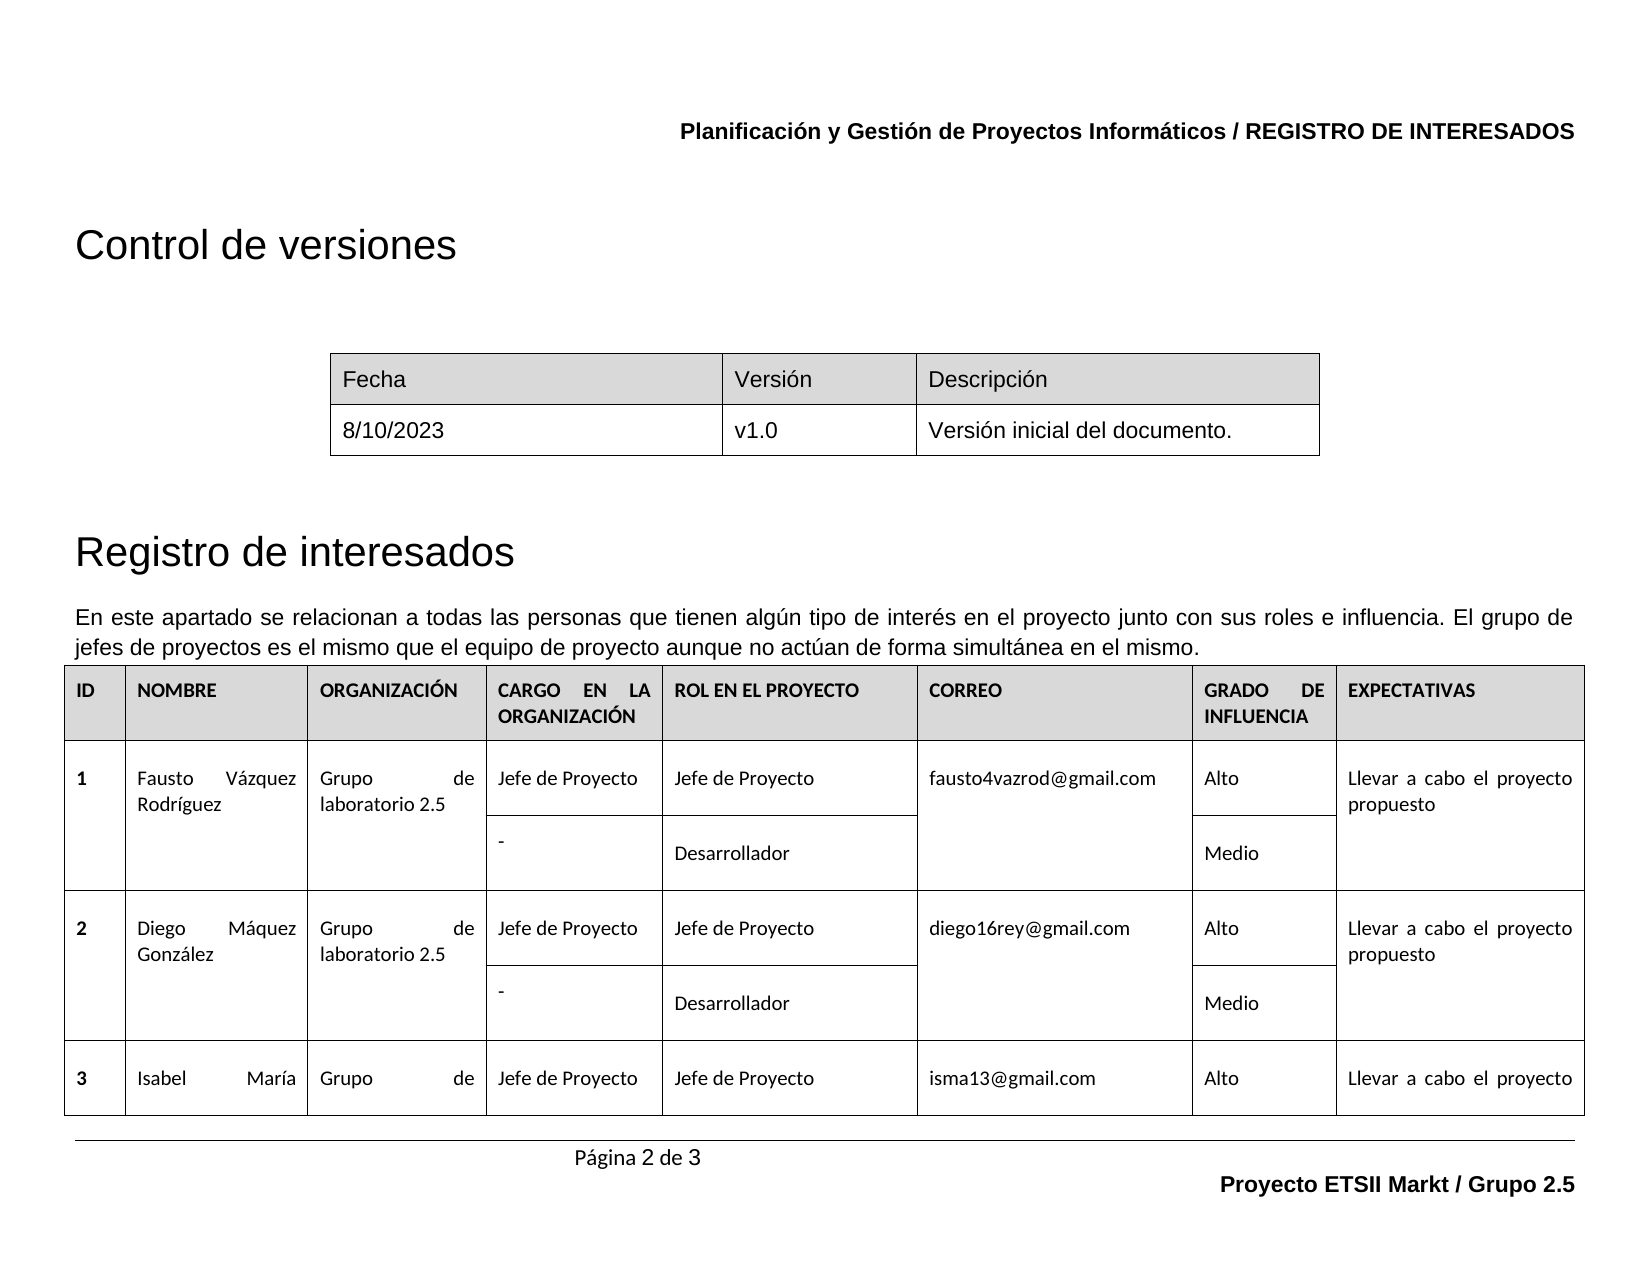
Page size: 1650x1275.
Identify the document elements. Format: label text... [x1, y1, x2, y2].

table_header Fecha [331, 354, 722, 404]
table_cell Medio [1193, 966, 1336, 1040]
table_cell Alto [1193, 1041, 1336, 1115]
table_cell 2 [65, 891, 125, 1040]
table_cell Grupo de laboratorio 2.5 [308, 741, 486, 890]
table_cell Jefe de Proyecto [663, 1041, 917, 1115]
table_header ROL EN EL PROYECTO [663, 666, 917, 740]
table_cell 3 [65, 1041, 125, 1115]
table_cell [126, 1041, 307, 1115]
table_cell Jefe de Proyecto [487, 741, 662, 815]
table_cell Alto [1193, 891, 1336, 965]
table_cell Llevar a cabo el proyecto propuesto [1337, 741, 1584, 890]
table_cell Medio [1193, 816, 1336, 890]
table_cell Desarrollador [663, 816, 917, 890]
subtitle Control de versiones [75, 220, 1575, 268]
table_cell Diego Máquez González [126, 891, 307, 1040]
text En este apartado se relacionan a todas las personas que tienen algún tipo de interés en el proyecto junto con sus roles e influencia. El grupo de jefes de proyectos es el mismo que el equipo de proyecto aunque no actúan de forma simultánea en el mismo. [75, 604, 1575, 661]
table_header Descripción [917, 354, 1319, 404]
table_cell isma13@gmail.com [918, 1041, 1192, 1115]
table_cell - [487, 966, 662, 1040]
table_cell Versión inicial del documento. [917, 405, 1319, 455]
subtitle Registro de interesados [75, 527, 1575, 575]
table_cell Jefe de Proyecto [487, 891, 662, 965]
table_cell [1337, 1041, 1584, 1115]
table_header CORREO [918, 666, 1192, 740]
table_cell Jefe de Proyecto [663, 891, 917, 965]
table_header CARGO EN LA ORGANIZACIÓN [487, 666, 662, 740]
table_header NOMBRE [126, 666, 307, 740]
table_cell Alto [1193, 741, 1336, 815]
table_cell fausto4vazrod@gmail.com [918, 741, 1192, 890]
table_cell diego16rey@gmail.com [918, 891, 1192, 1040]
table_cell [308, 1041, 486, 1115]
table_cell - [487, 816, 662, 890]
table_header ORGANIZACIÓN [308, 666, 486, 740]
table_cell Grupo de laboratorio 2.5 [308, 891, 486, 1040]
table_cell Llevar a cabo el proyecto propuesto [1337, 891, 1584, 1040]
table_cell Jefe de Proyecto [663, 741, 917, 815]
table_cell Jefe de Proyecto [487, 1041, 662, 1115]
table_cell 1 [65, 741, 125, 890]
table_header ID [65, 666, 125, 740]
table_cell Fausto Vázquez Rodríguez [126, 741, 307, 890]
table_cell 8/10/2023 [331, 405, 722, 455]
table_header EXPECTATIVAS [1337, 666, 1584, 740]
table_cell v1.0 [723, 405, 916, 455]
table_header GRADO DE INFLUENCIA [1193, 666, 1336, 740]
table_cell Desarrollador [663, 966, 917, 1040]
table_header Versión [723, 354, 916, 404]
